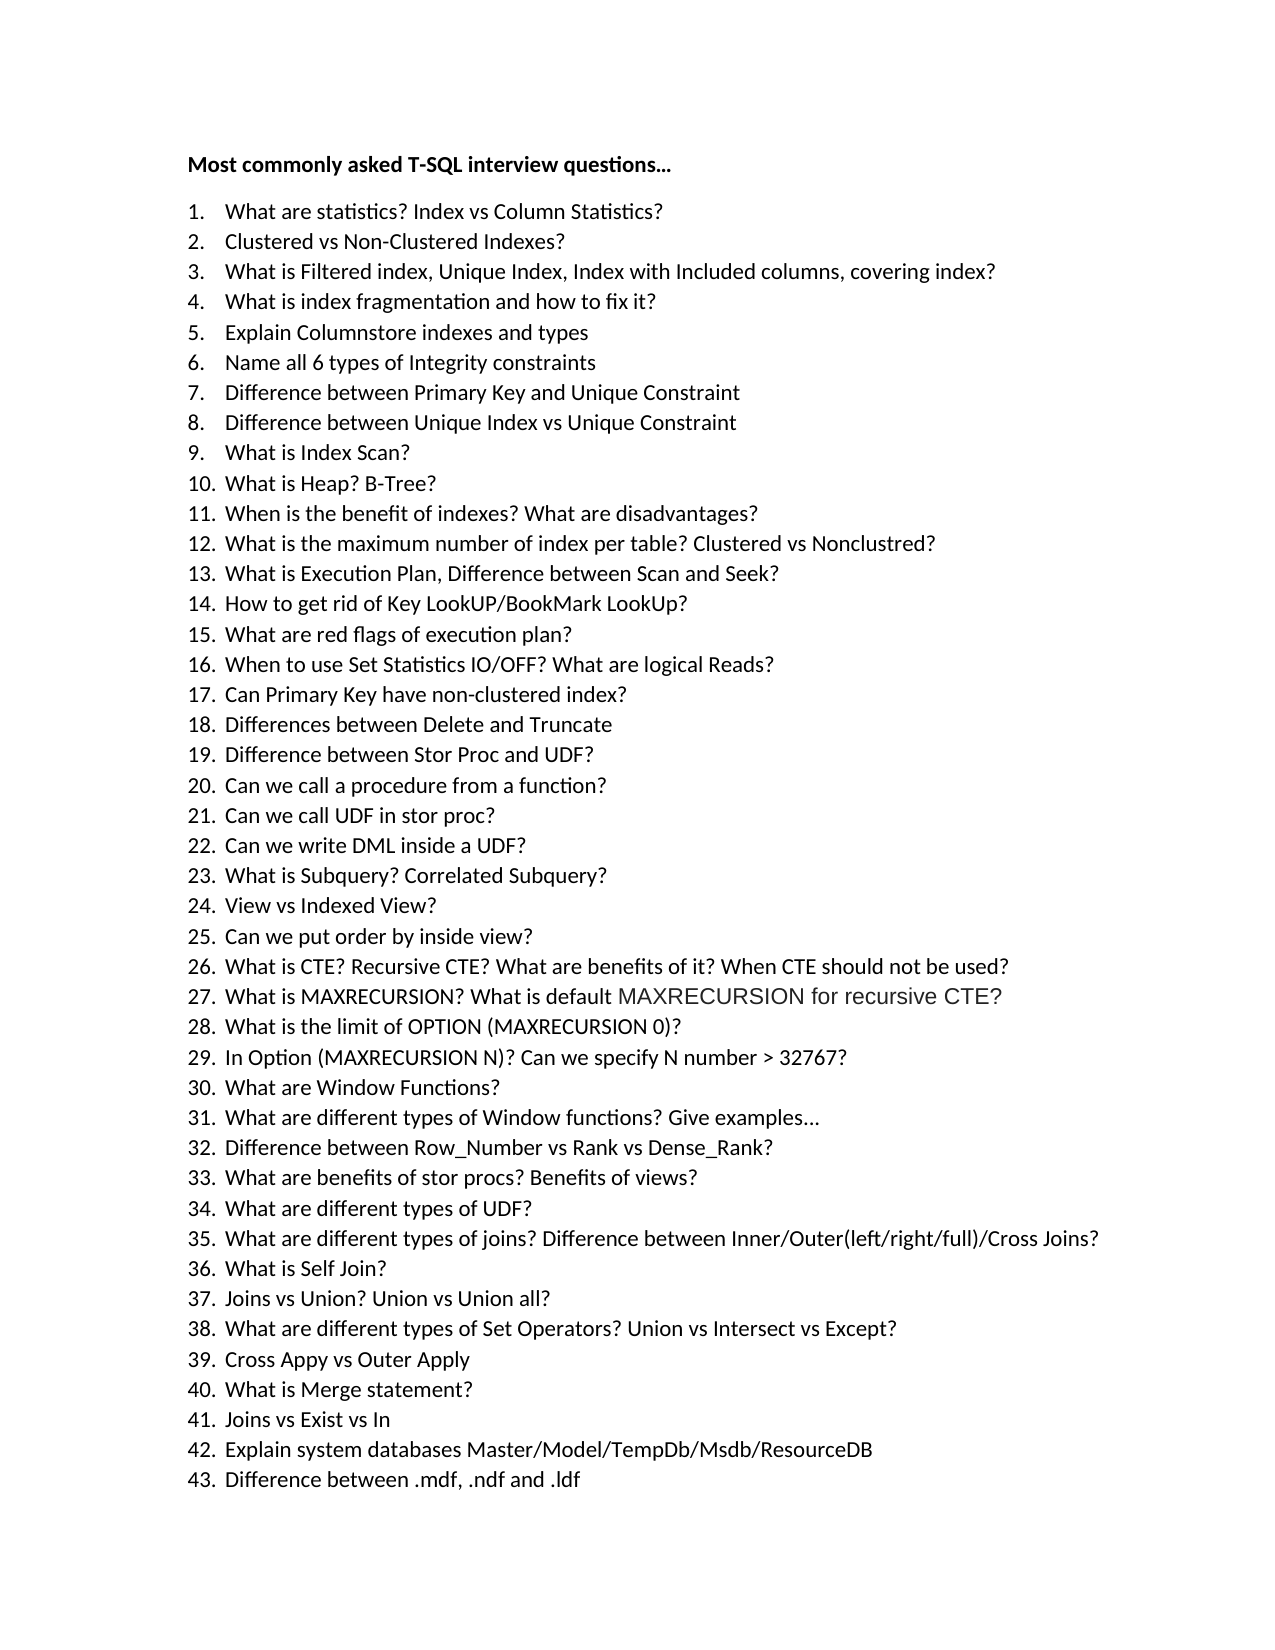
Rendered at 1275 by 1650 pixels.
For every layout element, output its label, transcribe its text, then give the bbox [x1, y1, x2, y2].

list Explain system databases Master/Model/TempDb/Msdb/ResourceDB [187, 1435, 1125, 1463]
list Difference between Row_Number vs Rank vs Dense_Rank? [187, 1133, 1125, 1161]
list What is Heap? B-Tree? [187, 469, 1125, 497]
list Difference between .mdf, .ndf and .ldf [187, 1466, 1125, 1494]
list What is Subquery? Correlated Subquery? [187, 861, 1125, 889]
list Differences between Delete and Truncate [187, 710, 1125, 738]
list What is Filtered index, Unique Index, Index with Included columns, covering index? [187, 257, 1125, 285]
list What are Window Functions? [187, 1073, 1125, 1101]
list Cross Appy vs Outer Apply [187, 1345, 1125, 1373]
list When to use Set Statistics IO/OFF? What are logical Reads? [187, 650, 1125, 678]
list What is the maximum number of index per table? Clustered vs Nonclustred? [187, 529, 1125, 557]
list What are benefits of stor procs? Benefits of views? [187, 1163, 1125, 1192]
list What is Execution Plan, Difference between Scan and Seek? [187, 559, 1125, 587]
list Can Primary Key have non-clustered index? [187, 680, 1125, 708]
list Can we call UDF in stor proc? [187, 801, 1125, 829]
list When is the benefit of indexes? What are disadvantages? [187, 499, 1125, 527]
list What is MAXRECURSION? What is default MAXRECURSION for recursive CTE? [187, 982, 1125, 1010]
list What are different types of UDF? [187, 1194, 1125, 1222]
list View vs Indexed View? [187, 892, 1125, 920]
list Can we call a procedure from a function? [187, 771, 1125, 799]
list Can we write DML inside a UDF? [187, 831, 1125, 859]
list What is Self Join? [187, 1254, 1125, 1282]
list What is index fragmentation and how to fix it? [187, 287, 1125, 316]
list What is the limit of OPTION (MAXRECURSION 0)? [187, 1012, 1125, 1041]
list Clustered vs Non-Clustered Indexes? [187, 227, 1125, 255]
list In Option (MAXRECURSION N)? Can we specify N number > 32767? [187, 1043, 1125, 1071]
list Difference between Stor Proc and UDF? [187, 741, 1125, 769]
list How to get rid of Key LookUP/BookMark LookUp? [187, 589, 1125, 618]
list What are statistics? Index vs Column Statistics? [187, 197, 1125, 225]
list Can we put order by inside view? [187, 922, 1125, 950]
list Difference between Unique Index vs Unique Constraint [187, 408, 1125, 436]
list Name all 6 types of Integrity constraints [187, 348, 1125, 376]
list What are red flags of execution plan? [187, 620, 1125, 648]
list Difference between Primary Key and Unique Constraint [187, 378, 1125, 406]
list Joins vs Union? Union vs Union all? [187, 1284, 1125, 1312]
list What are different types of Window functions? Give examples... [187, 1103, 1125, 1131]
list Explain Columnstore indexes and types [187, 318, 1125, 346]
list What is Merge statement? [187, 1375, 1125, 1403]
list What is CTE? Recursive CTE? What are benefits of it? When CTE should not be used? [187, 952, 1125, 980]
list What are different types of Set Operators? Union vs Intersect vs Except? [187, 1314, 1125, 1343]
list What is Index Scan? [187, 438, 1125, 467]
list What are different types of joins? Difference between Inner/Outer(left/right/full)/Cross Joins? [187, 1224, 1125, 1252]
text Most commonly asked T-SQL interview questions… [187, 150, 1125, 178]
list Joins vs Exist vs In [187, 1405, 1125, 1433]
